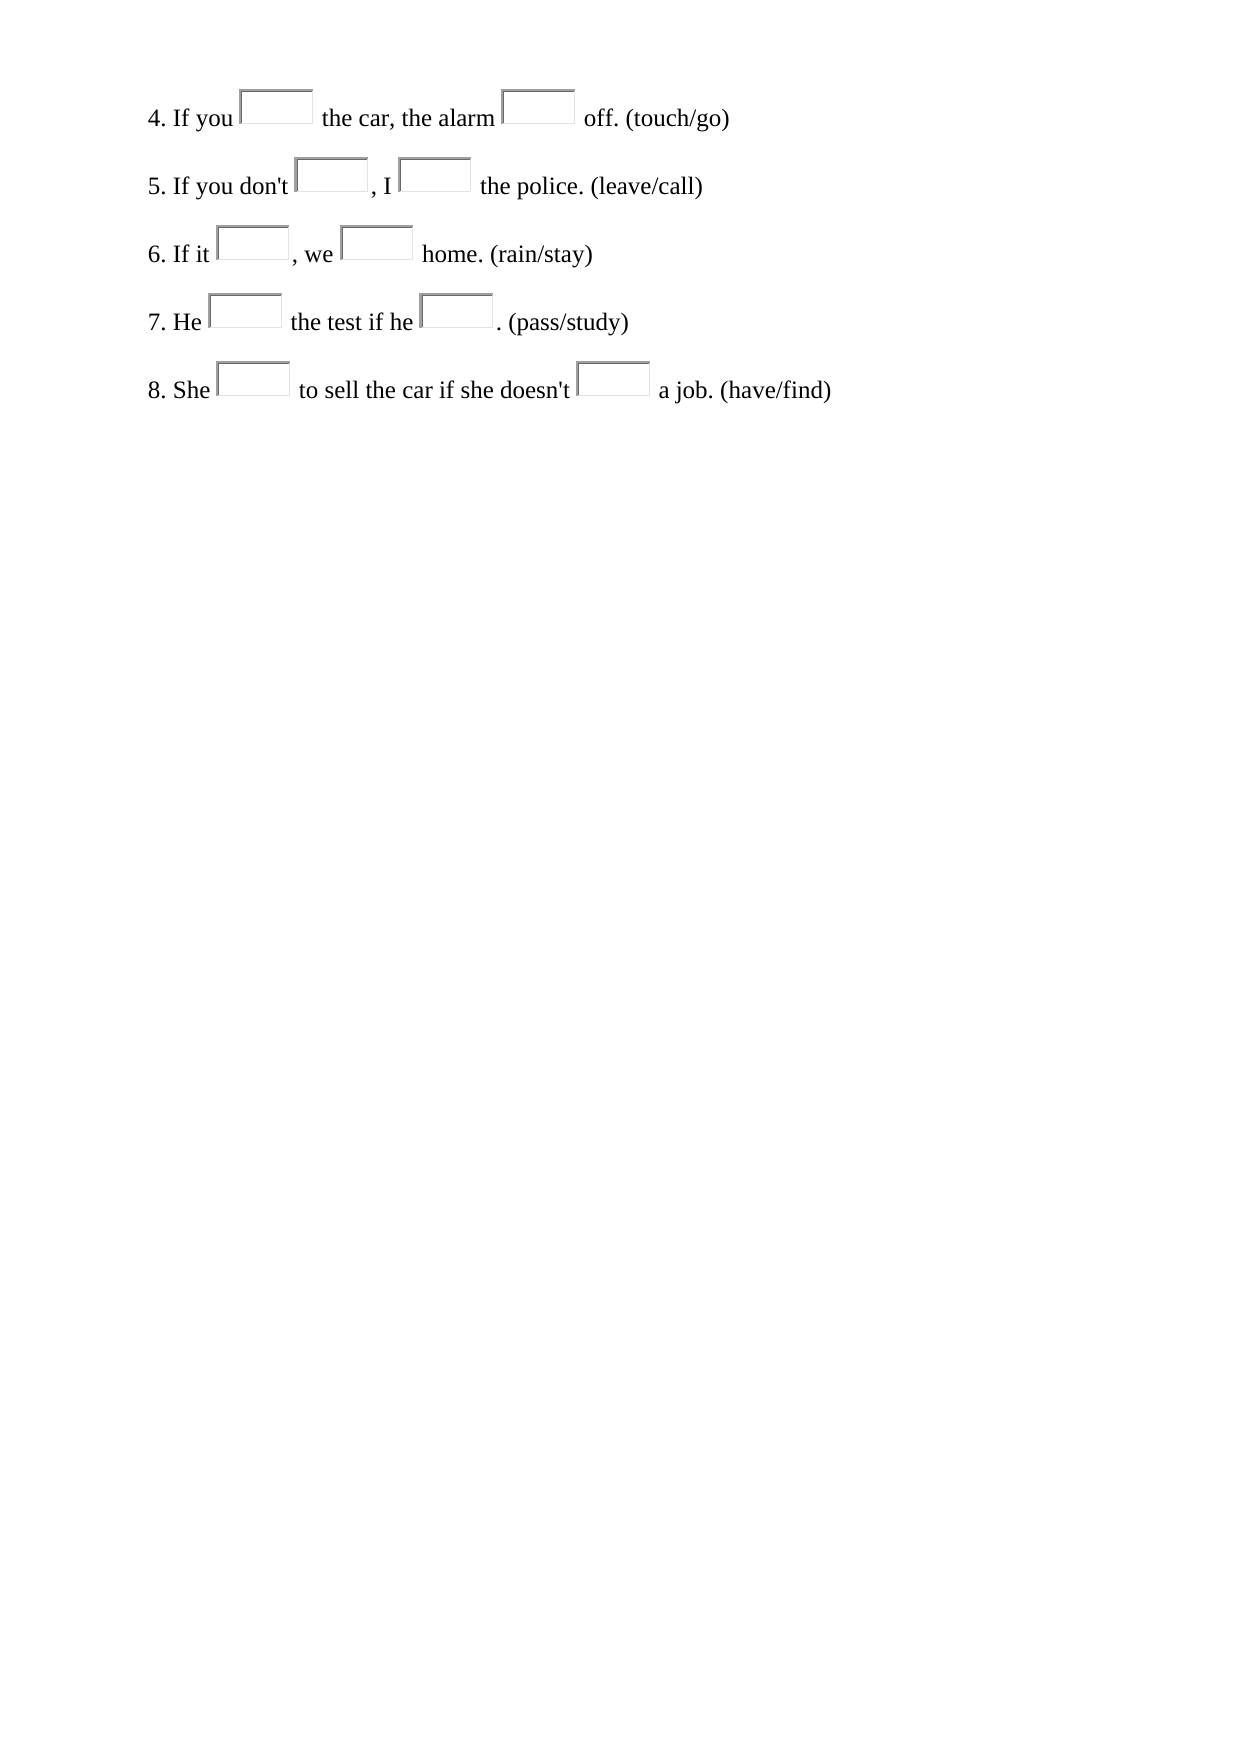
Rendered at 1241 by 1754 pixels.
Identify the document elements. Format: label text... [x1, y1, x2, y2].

text 5. If you don't , I the police. (leave/call) [148, 157, 1152, 200]
text 8. She to sell the car if she doesn't a job. (have/find) [148, 361, 1152, 404]
text 4. If you the car, the alarm off. (touch/go) [148, 88, 1152, 132]
text 7. He the test if he . (pass/study) [148, 293, 1152, 336]
text 6. If it , we home. (rain/stay) [148, 225, 1152, 268]
